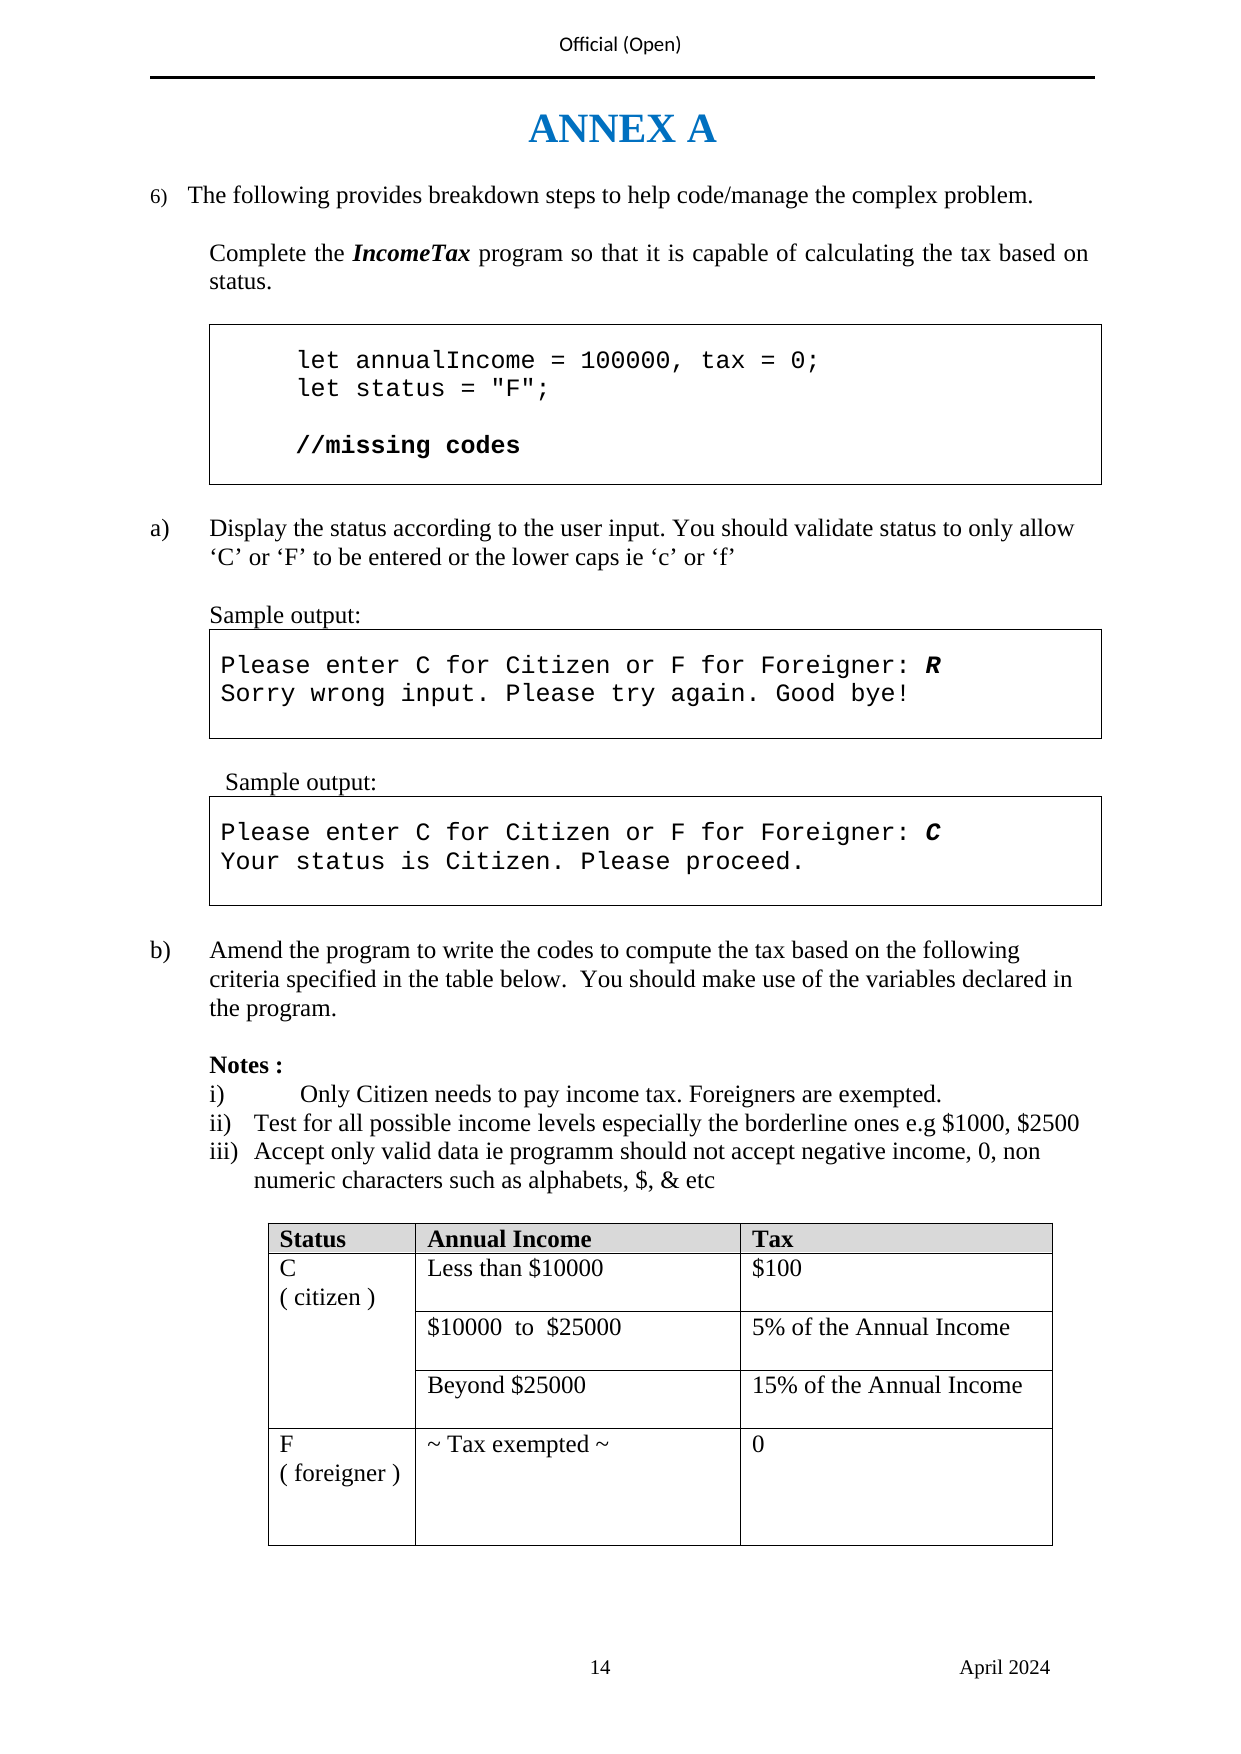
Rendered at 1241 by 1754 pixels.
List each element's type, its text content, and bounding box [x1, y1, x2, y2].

table_header Please enter C for Citizen or F for Foreigner: R Sorry wrong input. Please try again. Good bye! [210, 630, 1101, 738]
table_header Tax [741, 1224, 1052, 1252]
list Test for all possible income levels especially the borderline ones e.g $1000, $2500 [209, 1108, 1090, 1136]
text Sample output: [150, 600, 1090, 628]
list Only Citizen needs to pay income tax. Foreigners are exempted. [209, 1079, 1090, 1108]
table_cell ~ Tax exempted ~ [416, 1429, 740, 1545]
text Sample output: [150, 767, 1090, 796]
table_header Status [269, 1224, 415, 1252]
list Accept only valid data ie programm should not accept negative income, 0, non numeric characters such as alphabets, $, & etc [209, 1136, 1090, 1194]
table_header Annual Income [416, 1224, 740, 1252]
list Display the status according to the user input. You should validate status to only allow ‘C’ or ‘F’ to be entered or the lower caps ie ‘c’ or ‘f’ [150, 513, 1090, 571]
table_header Please enter C for Citizen or F for Foreigner: C Your status is Citizen. Please proceed. [210, 797, 1101, 905]
table_cell C ( citizen ) [269, 1254, 415, 1428]
text Notes : [209, 1050, 1090, 1079]
table_header let annualIncome = 100000, tax = 0; let status = "F"; //missing codes [210, 325, 1101, 484]
text Complete the IncomeTax program so that it is capable of calculating the tax based on status. [209, 238, 1090, 295]
table_cell 5% of the Annual Income [741, 1312, 1052, 1369]
text ANNEX A [150, 103, 1095, 151]
list The following provides breakdown steps to help code/manage the complex problem. [150, 180, 1090, 209]
table_cell Beyond $25000 [416, 1371, 740, 1428]
table_cell F ( foreigner ) [269, 1429, 415, 1545]
table_cell $10000 to $25000 [416, 1312, 740, 1369]
table_cell Less than $10000 [416, 1254, 740, 1311]
list Amend the program to write the codes to compute the tax based on the following criteria specified in the table below. You should make use of the variables declared in the program. [150, 935, 1090, 1021]
table_cell 0 [741, 1429, 1052, 1545]
table_cell 15% of the Annual Income [741, 1371, 1052, 1428]
table_cell $100 [741, 1254, 1052, 1311]
